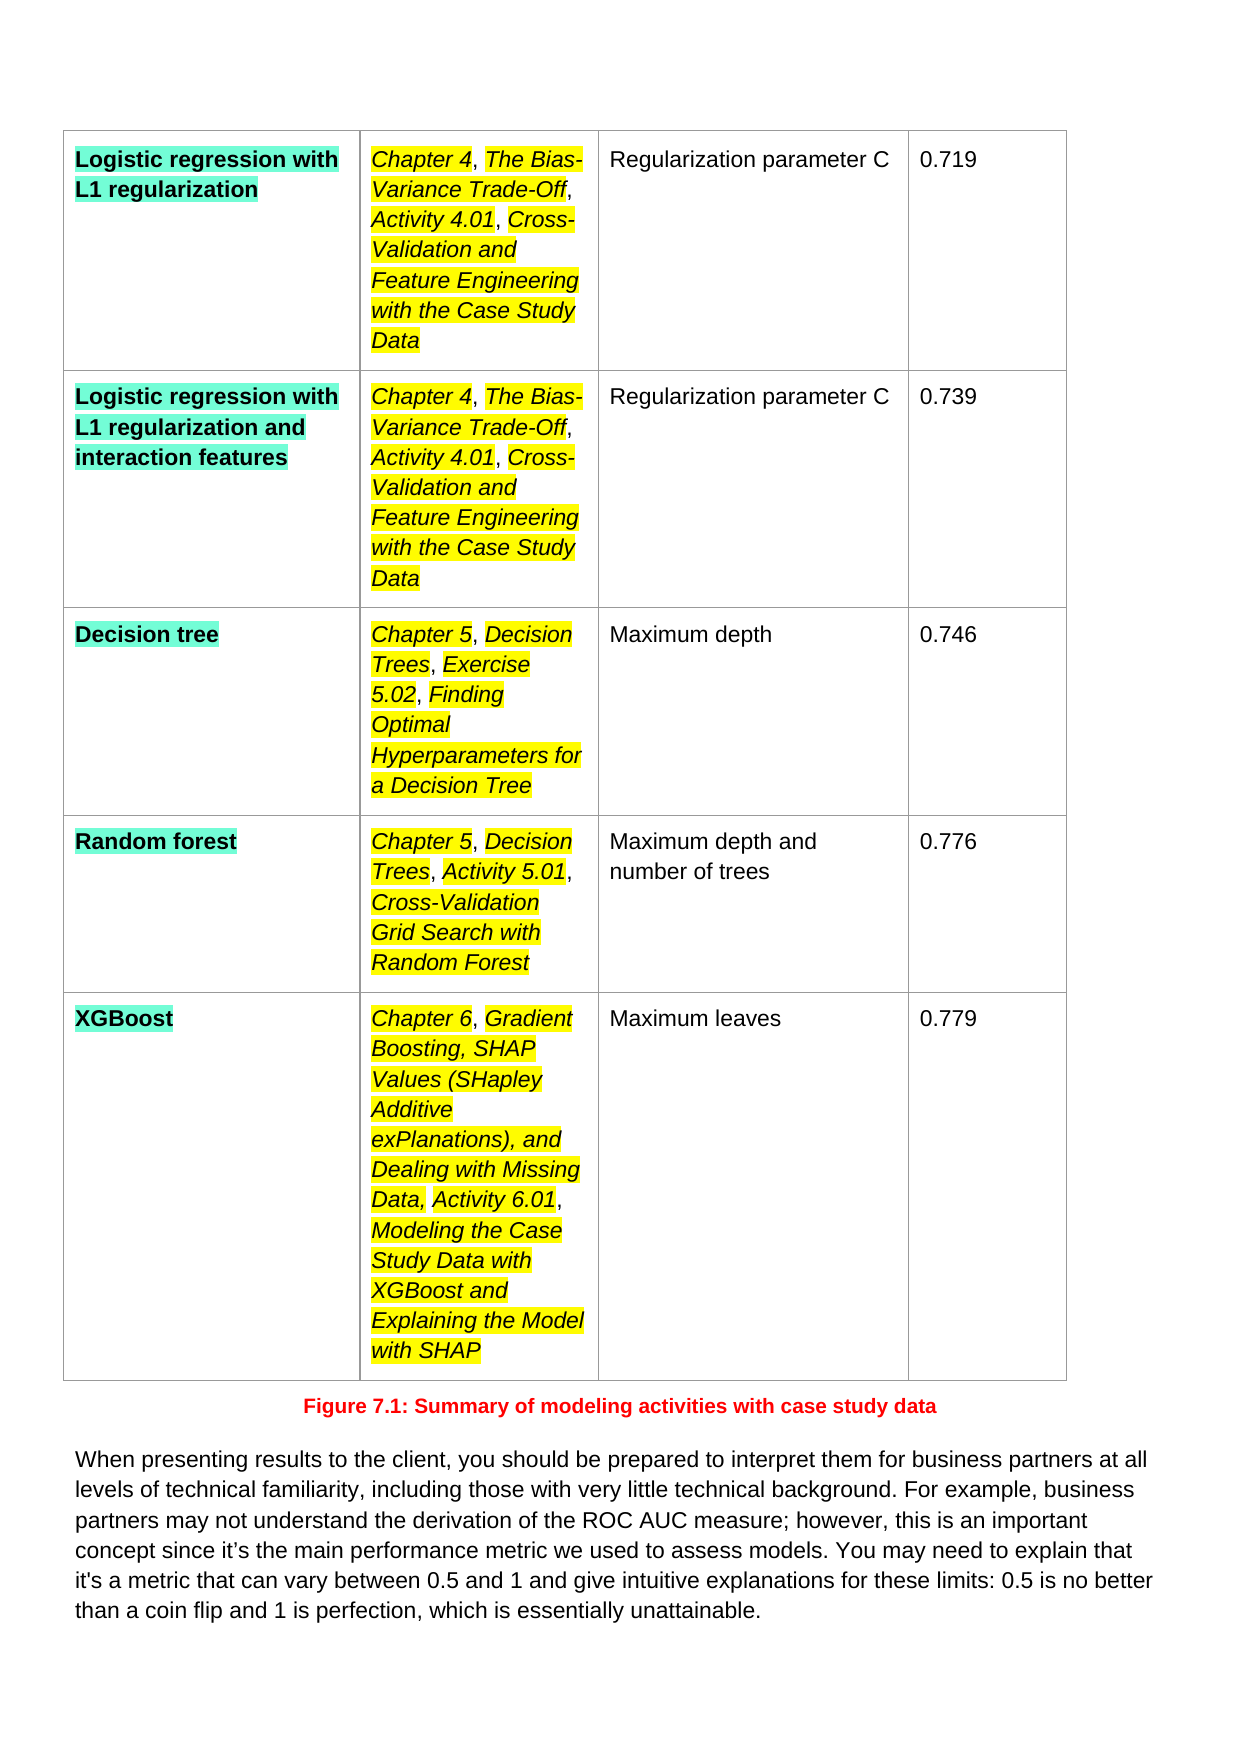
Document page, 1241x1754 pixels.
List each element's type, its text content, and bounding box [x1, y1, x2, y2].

table_cell Chapter 5, Decision Trees, Exercise 5.02, Finding Optimal Hyperparameters for a Decision Tree [361, 608, 598, 814]
table_cell 0.746 [909, 608, 1066, 814]
table_cell Regularization parameter C [599, 371, 908, 607]
table_cell Chapter 4, The Bias-Variance Trade-Off, Activity 4.01, Cross-Validation and Feature Engineering with the Case Study Data [361, 371, 598, 607]
table_cell 0.719 [909, 131, 1066, 370]
table_cell XGBoost [64, 993, 359, 1380]
table_cell Logistic regression with L1 regularization and interaction features [64, 371, 359, 607]
table_cell Maximum leaves [599, 993, 908, 1380]
table_cell Random forest [64, 816, 359, 992]
table_cell 0.776 [909, 816, 1066, 992]
table_cell Decision tree [64, 608, 359, 814]
table_cell Chapter 6, Gradient Boosting, SHAP Values (SHapley Additive exPlanations), and Dealing with Missing Data, Activity 6.01, Modeling the Case Study Data with XGBoost and Explaining the Model with SHAP [361, 993, 598, 1380]
table_cell 0.739 [909, 371, 1066, 607]
table_cell Chapter 5, Decision Trees, Activity 5.01, Cross-Validation Grid Search with Random Forest [361, 816, 598, 992]
table_cell Logistic regression with L1 regularization [64, 131, 359, 370]
text Figure 7.1: Summary of modeling activities with case study data [75, 1394, 1165, 1418]
table_cell Maximum depth and number of trees [599, 816, 908, 992]
table_cell 0.779 [909, 993, 1066, 1380]
table_cell Maximum depth [599, 608, 908, 814]
table_cell Regularization parameter C [599, 131, 908, 370]
text When presenting results to the client, you should be prepared to interpret them for business partners at all levels of technical familiarity, including those with very little technical background. For example, business partners may not understand the derivation of the ROC AUC measure; however, this is an important concept since it’s the main performance metric we used to assess models. You may need to explain that it's a metric that can vary between 0.5 and 1 and give intuitive explanations for these limits: 0.5 is no better than a coin flip and 1 is perfection, which is essentially unattainable. [75, 1446, 1165, 1624]
table_cell Chapter 4, The Bias-Variance Trade-Off, Activity 4.01, Cross-Validation and Feature Engineering with the Case Study Data [361, 131, 598, 370]
